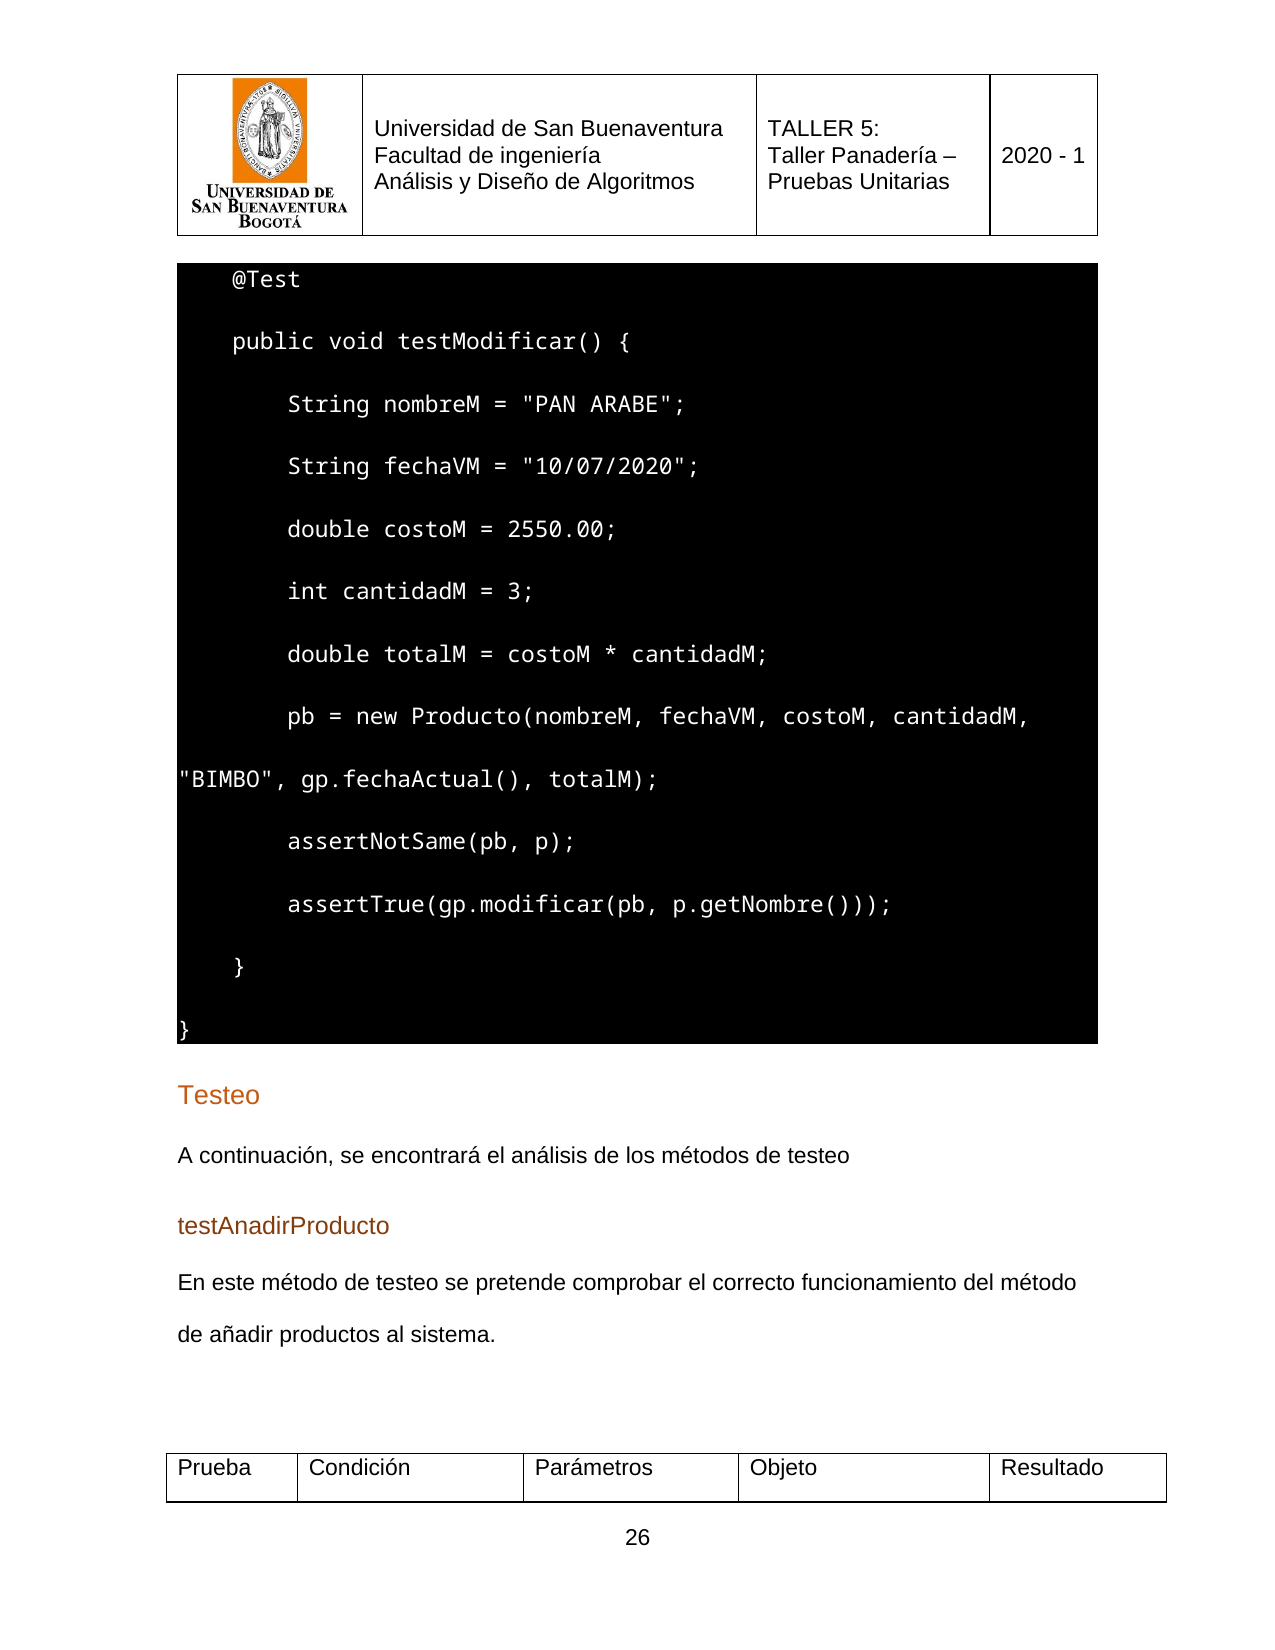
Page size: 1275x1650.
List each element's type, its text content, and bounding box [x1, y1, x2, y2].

text double totalM = costoM * cantidadM; [177, 638, 1098, 669]
text } [177, 1013, 1098, 1044]
table_header Condición [298, 1454, 523, 1501]
subtitle Testeo [177, 1079, 1098, 1111]
list En este método de testeo se pretende comprobar el correcto funcionamiento del método de añadir productos al sistema. [177, 1269, 1098, 1348]
table_header Parámetros [524, 1454, 738, 1501]
table_header Resultado [990, 1454, 1166, 1501]
subtitle testAnadirProducto [177, 1211, 1098, 1240]
text assertNotSame(pb, p); [177, 825, 1098, 856]
text String nombreM = "PAN ARABE"; [177, 388, 1098, 419]
table_header Objeto [739, 1454, 989, 1501]
text } [177, 950, 1098, 981]
text int cantidadM = 3; [177, 575, 1098, 606]
table_header Prueba [167, 1454, 297, 1501]
picture [188, 75, 350, 235]
text String fechaVM = "10/07/2020"; [177, 450, 1098, 481]
text pb = new Producto(nombreM, fechaVM, costoM, cantidadM, "BIMBO", gp.fechaActual(), totalM); [177, 700, 1098, 794]
text double costoM = 2550.00; [177, 513, 1098, 544]
text @Test [177, 263, 1098, 294]
text A continuación, se encontrará el análisis de los métodos de testeo [177, 1142, 1098, 1168]
text public void testModificar() { [177, 325, 1098, 356]
text assertTrue(gp.modificar(pb, p.getNombre())); [177, 888, 1098, 919]
